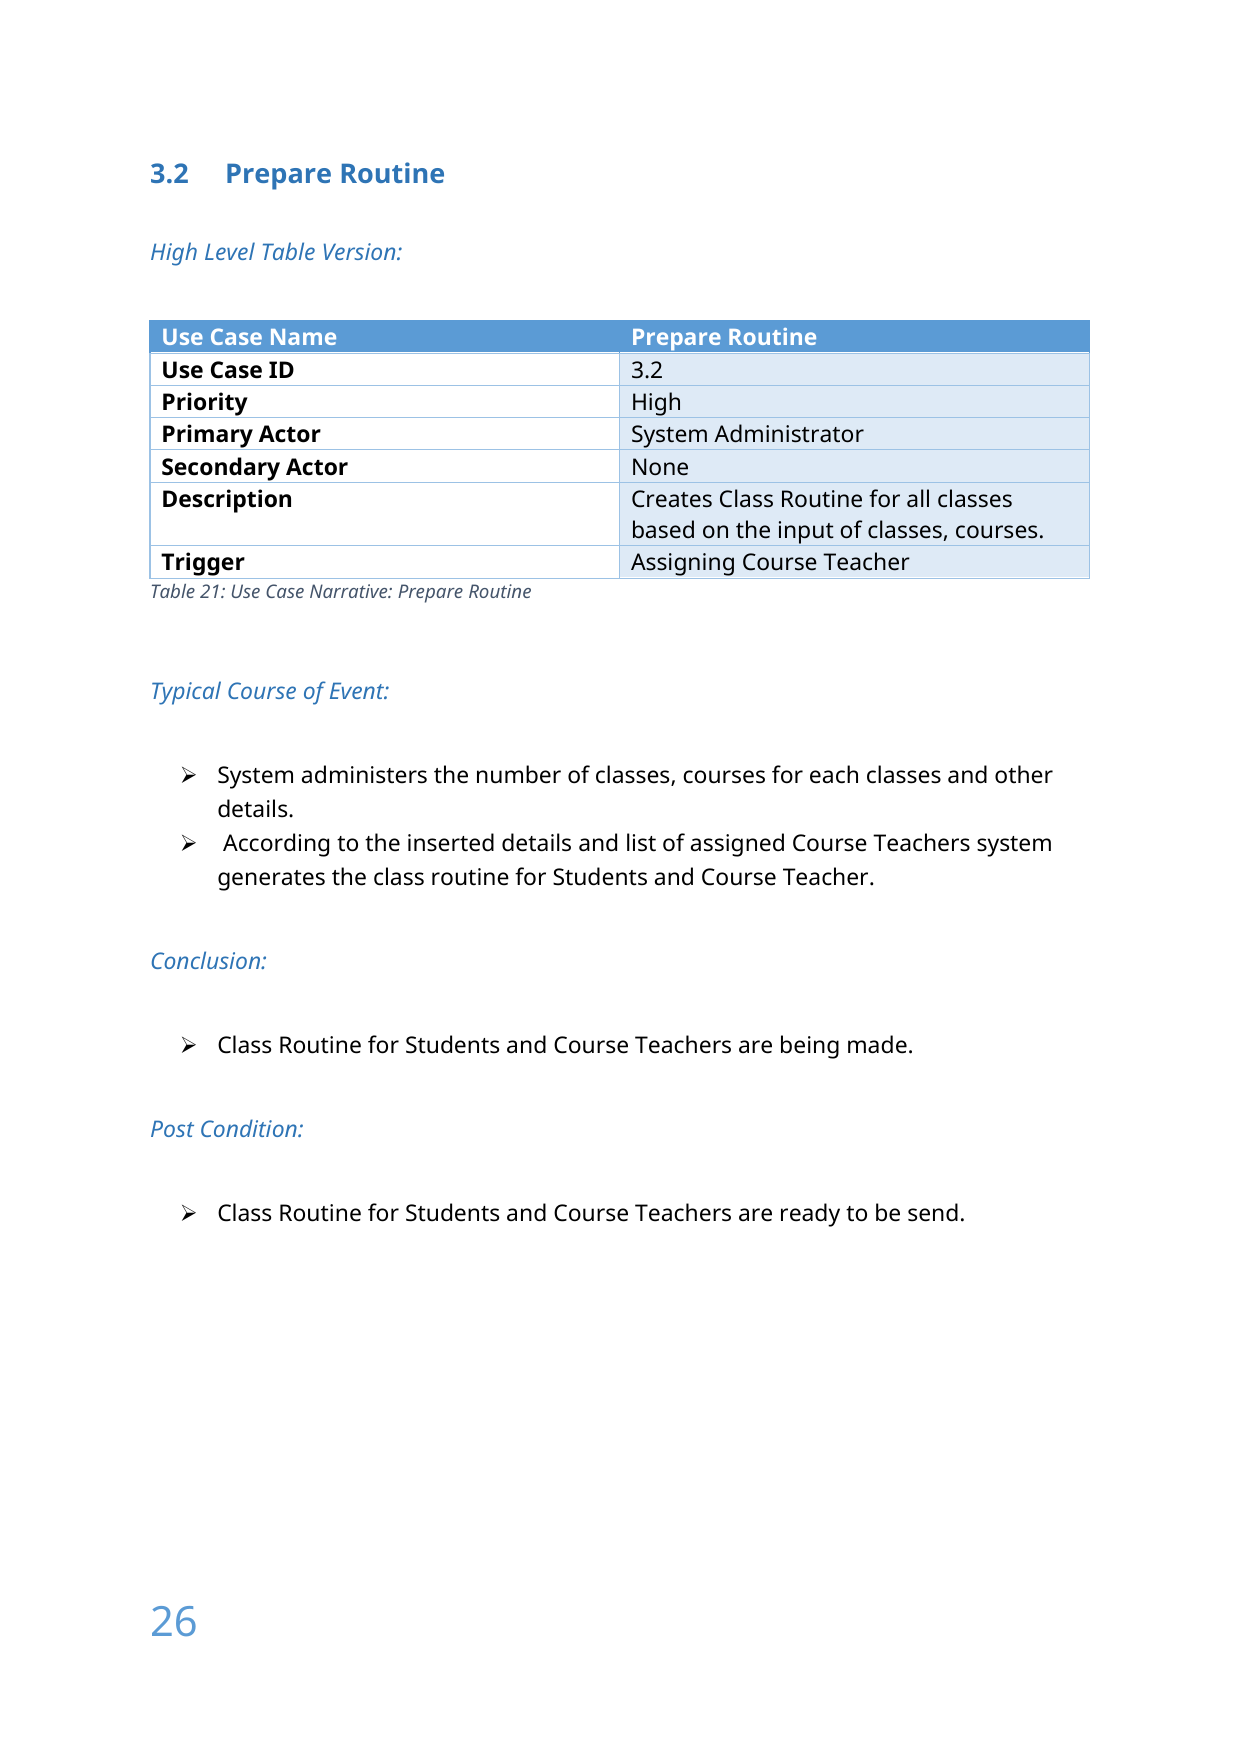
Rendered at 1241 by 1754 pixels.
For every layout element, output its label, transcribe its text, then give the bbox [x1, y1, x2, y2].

subtitle Post Condition: [150, 1113, 1090, 1144]
subtitle Prepare Routine [150, 154, 1090, 191]
table_cell Use Case ID [151, 354, 619, 385]
subtitle Conclusion: [150, 945, 1090, 976]
table_cell Primary Actor [151, 418, 619, 449]
table_header Use Case Name [151, 321, 619, 352]
subtitle Typical Course of Event: [150, 675, 1090, 707]
table_cell System Administrator [620, 418, 1089, 449]
table_cell 3.2 [620, 354, 1089, 385]
text Table 21: Use Case Narrative: Prepare Routine [150, 579, 1090, 604]
table_cell High [620, 386, 1089, 417]
list System administers the number of classes, courses for each classes and other details. [179, 759, 1090, 824]
table_cell Trigger [151, 546, 619, 577]
list Class Routine for Students and Course Teachers are ready to be send. [179, 1197, 1090, 1229]
table_cell Creates Class Routine for all classes based on the input of classes, courses. [620, 483, 1089, 545]
table_header Prepare Routine [620, 321, 1089, 352]
table_cell Priority [151, 386, 619, 417]
list According to the inserted details and list of assigned Course Teachers system generates the class routine for Students and Course Teacher. [179, 827, 1090, 892]
list Class Routine for Students and Course Teachers are being made. [179, 1029, 1090, 1060]
table_cell None [620, 450, 1089, 482]
table_cell Assigning Course Teacher [620, 546, 1089, 577]
table_cell Secondary Actor [151, 450, 619, 482]
table_cell Description [151, 483, 619, 545]
subtitle High Level Table Version: [150, 236, 1090, 267]
